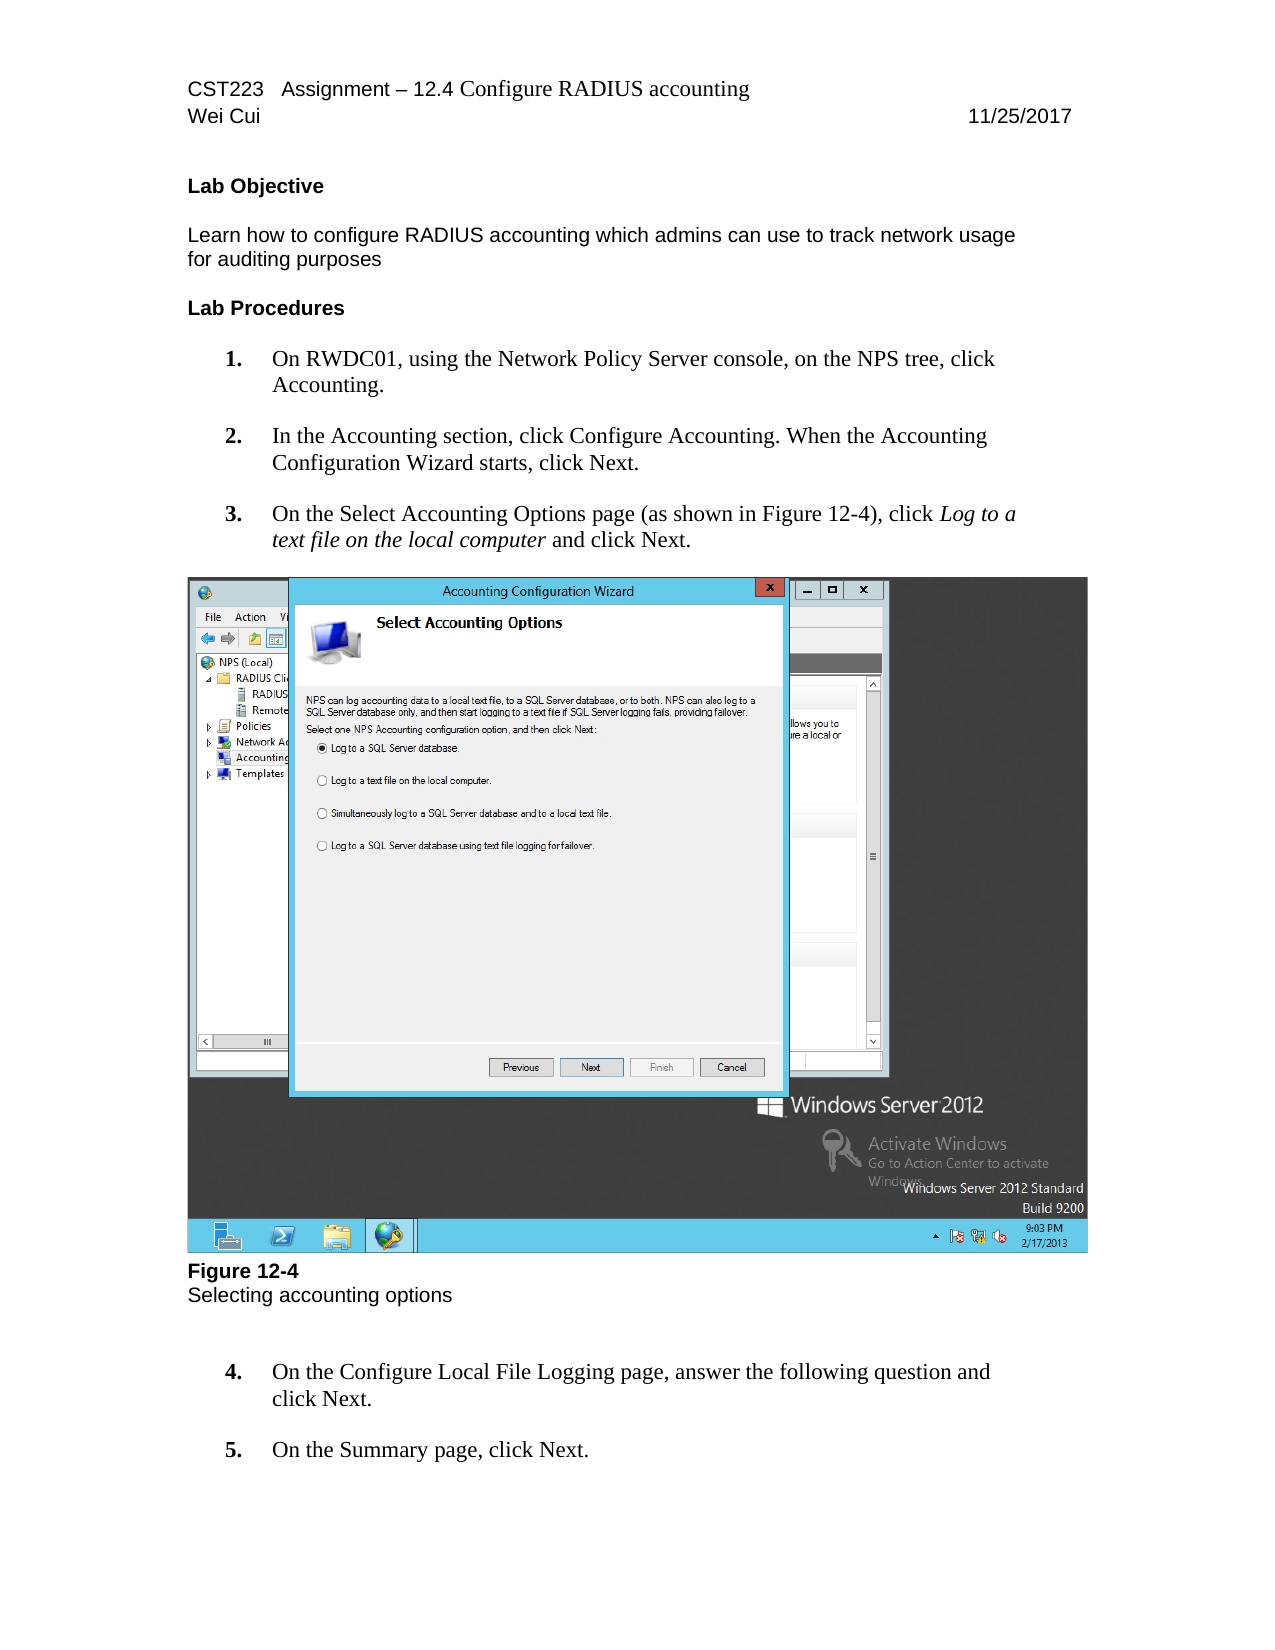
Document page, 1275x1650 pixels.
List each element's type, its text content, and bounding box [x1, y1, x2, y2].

text 4. On the Configure Local File Logging page, answer the following question and click Next. [225, 1358, 1022, 1411]
text 3. On the Select Accounting Options page (as shown in Figure 12-4), click Log to a text file on the local computer and click Next. [225, 500, 1022, 553]
text Figure 12-4 [187, 1259, 1087, 1283]
text 5. On the Summary page, click Next. [225, 1436, 1022, 1462]
text 2. In the Accounting section, click Configure Accounting. When the Accounting Configuration Wizard starts, click Next. [225, 422, 1022, 475]
picture [187, 577, 1088, 1253]
text Lab Objective [187, 174, 1022, 198]
list Learn how to configure RADIUS accounting which admins can use to track network usage for auditing purposes [187, 223, 1022, 271]
list Lab Procedures [187, 296, 1022, 320]
text 1. On RWDC01, using the Network Policy Server console, on the NPS tree, click Accounting. [225, 345, 1022, 397]
text Selecting accounting options [187, 1283, 1087, 1307]
